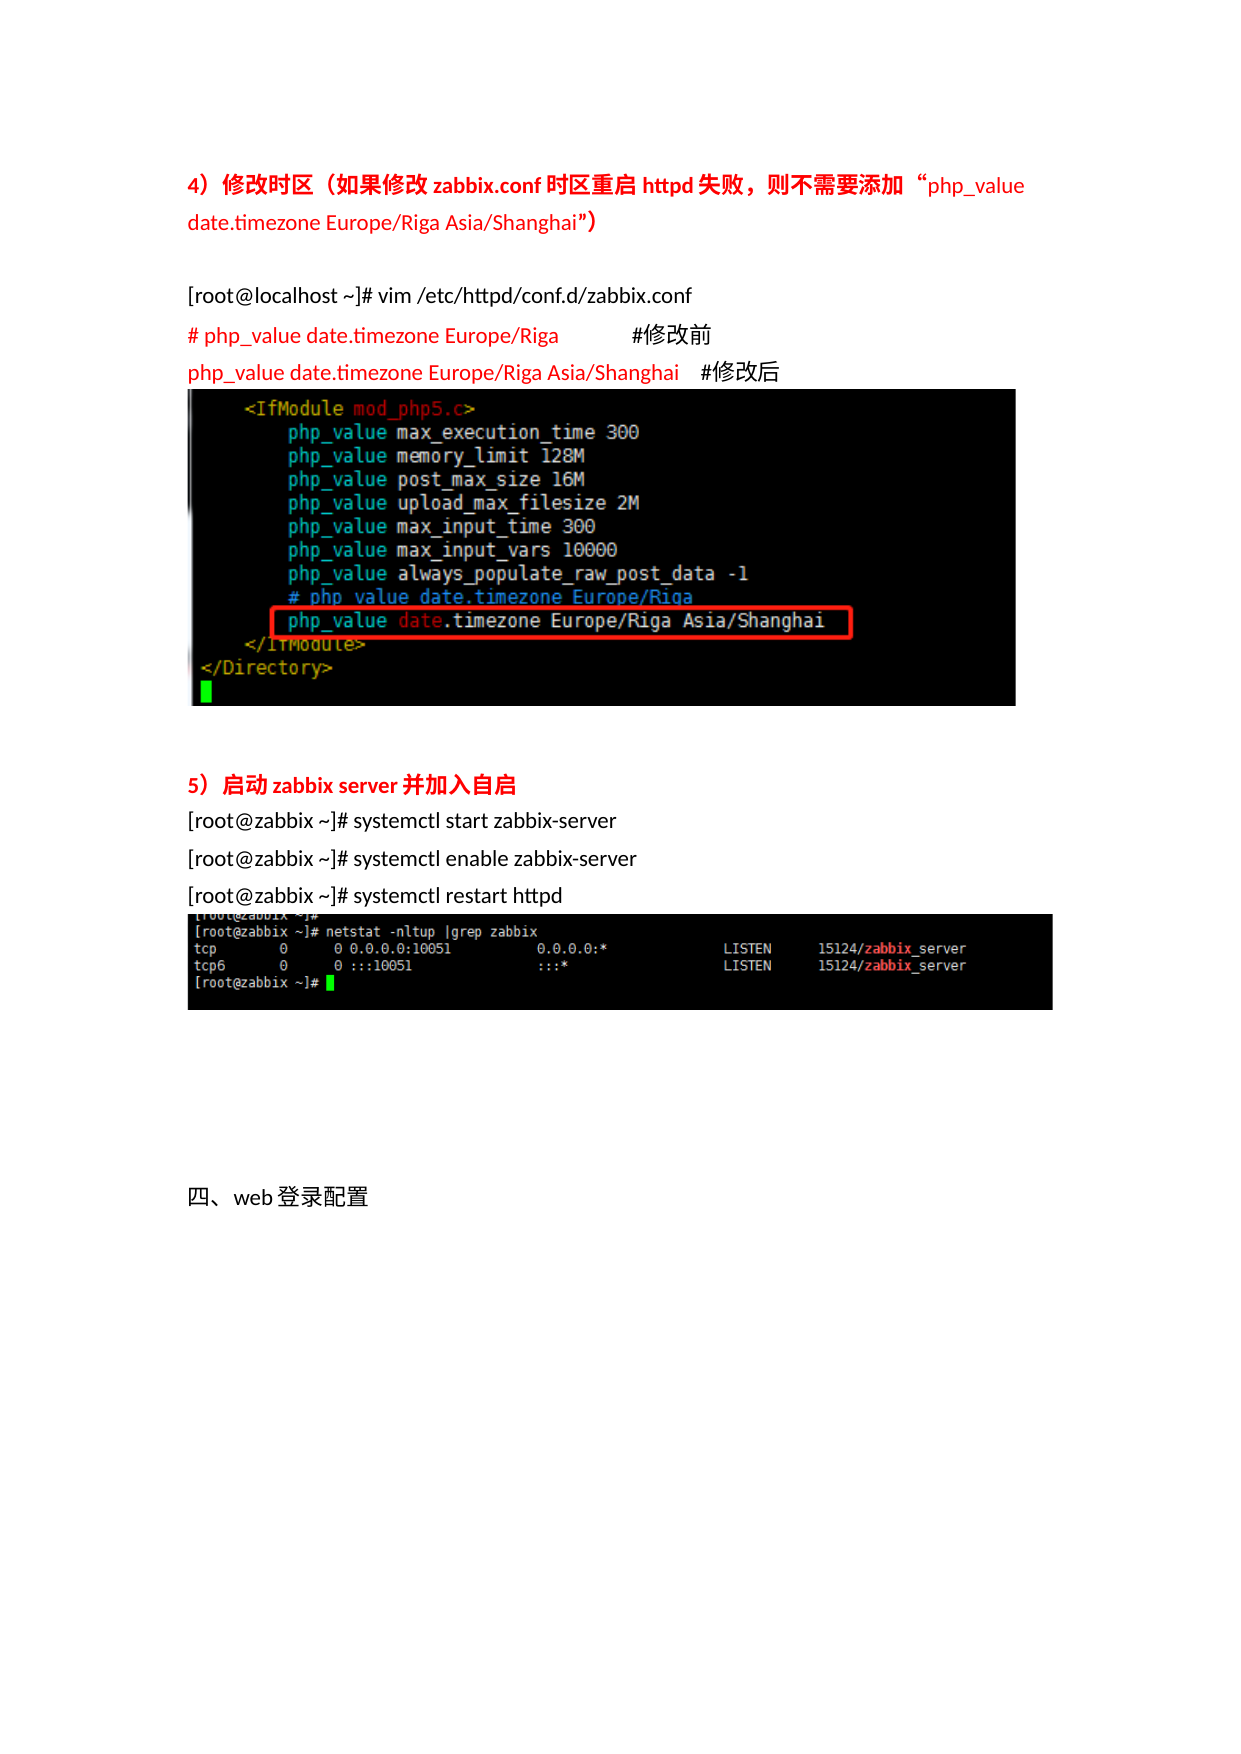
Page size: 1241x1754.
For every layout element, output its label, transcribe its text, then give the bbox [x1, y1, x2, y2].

picture [187, 914, 1053, 1010]
text # php_value date.timezone Europe/Riga #修改前 [187, 314, 1053, 352]
text [root@localhost ~]# vim /etc/httpd/conf.d/zabbix.conf [187, 277, 1053, 314]
text [root@zabbix ~]# systemctl restart httpd [187, 877, 1053, 914]
text 4）修改时区（如果修改zabbix.conf时区重启httpd失败，则不需要添加“php_value date.timezone Europe/Riga Asia/Shanghai”） [187, 164, 1053, 239]
text 5）启动zabbix server并加入自启 [187, 764, 1053, 802]
picture [187, 389, 1016, 706]
text php_value date.timezone Europe/Riga Asia/Shanghai #修改后 [187, 352, 1053, 389]
text [root@zabbix ~]# systemctl start zabbix-server [187, 802, 1053, 839]
text 四、web登录配置 [187, 1177, 1053, 1214]
text [root@zabbix ~]# systemctl enable zabbix-server [187, 839, 1053, 877]
